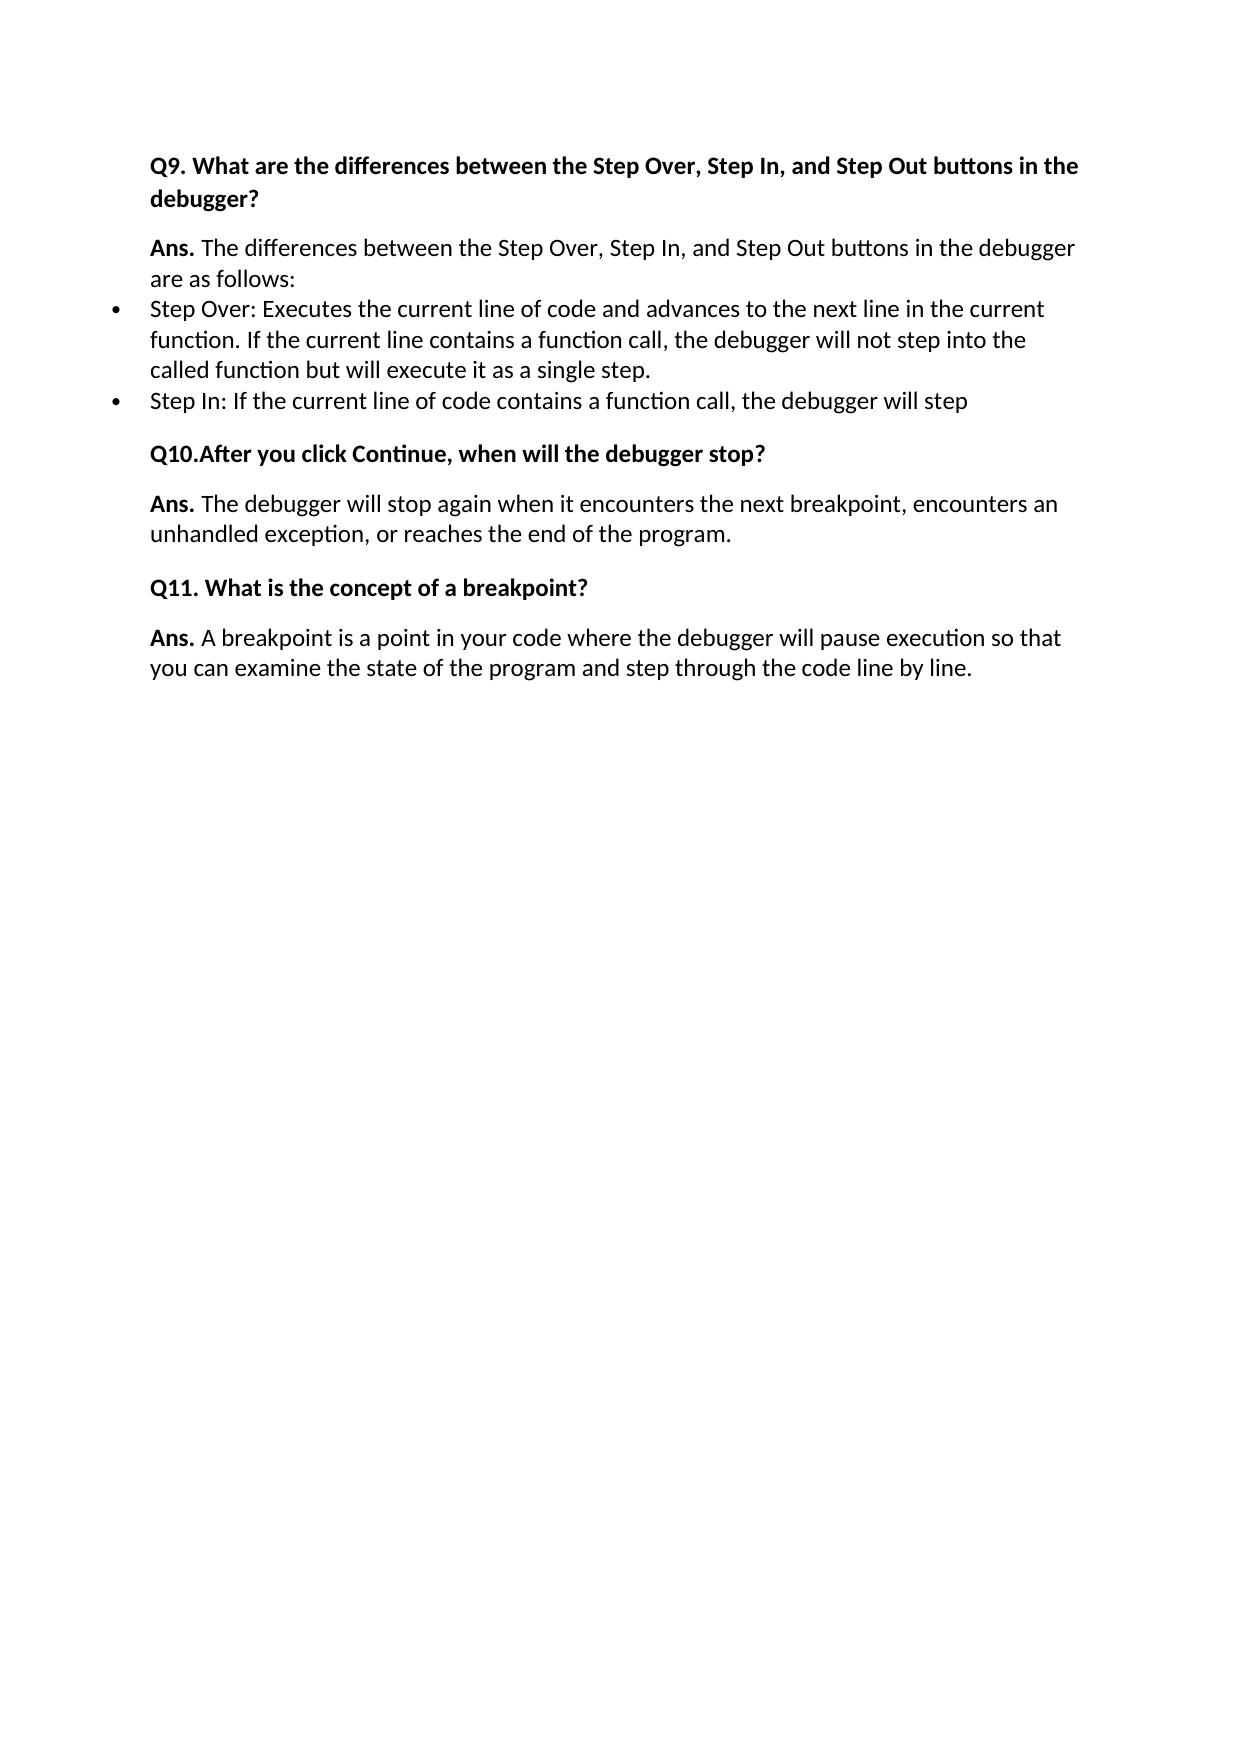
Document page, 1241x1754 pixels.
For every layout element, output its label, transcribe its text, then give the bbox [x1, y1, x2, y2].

list Step Over: Executes the current line of code and advances to the next line in the current function. If the current line contains a function call, the debugger will not step into the called function but will execute it as a single step. [112, 293, 1090, 385]
text Q10.After you click Continue, when will the debugger stop? [150, 438, 1090, 469]
text Ans. The debugger will stop again when it encounters the next breakpoint, encounters an unhandled exception, or reaches the end of the program. [150, 488, 1090, 549]
text Ans. A breakpoint is a point in your code where the debugger will pause execution so that you can examine the state of the program and step through the code line by line. [150, 622, 1090, 683]
text Q11. What is the concept of a breakpoint? [150, 572, 1090, 603]
text Q9. What are the differences between the Step Over, Step In, and Step Out buttons in the debugger? [150, 150, 1090, 213]
list Step In: If the current line of code contains a function call, the debugger will step [112, 385, 1090, 416]
text Ans. The differences between the Step Over, Step In, and Step Out buttons in the debugger are as follows: [150, 232, 1090, 293]
